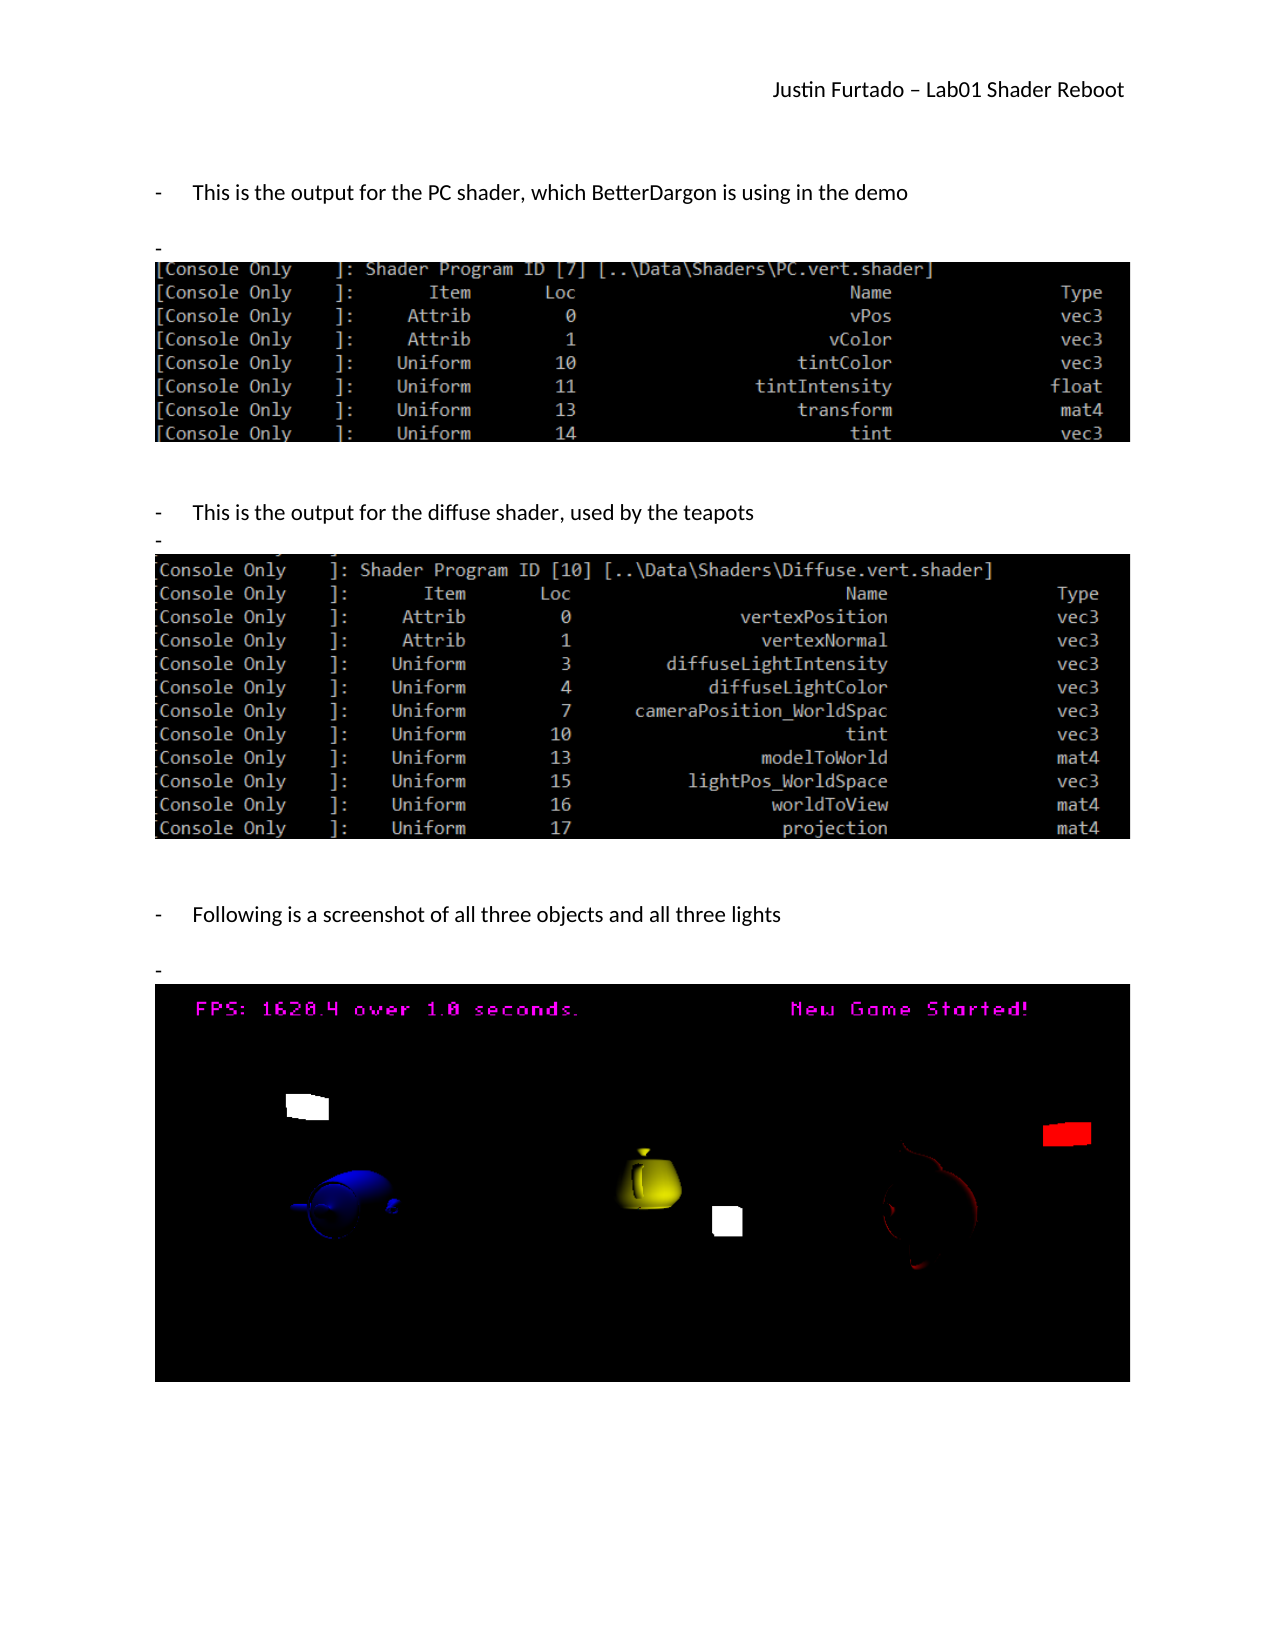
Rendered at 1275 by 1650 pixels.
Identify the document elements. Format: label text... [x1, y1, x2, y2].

list This is the output for the diffuse shader, used by the teapots [155, 498, 1125, 526]
list This is the output for the PC shader, which BetterDargon is using in the demo [155, 178, 1125, 206]
picture [155, 984, 1130, 1382]
picture [155, 262, 1130, 442]
list Following is a screenshot of all three objects and all three lights [155, 900, 1125, 928]
picture [155, 554, 1130, 839]
